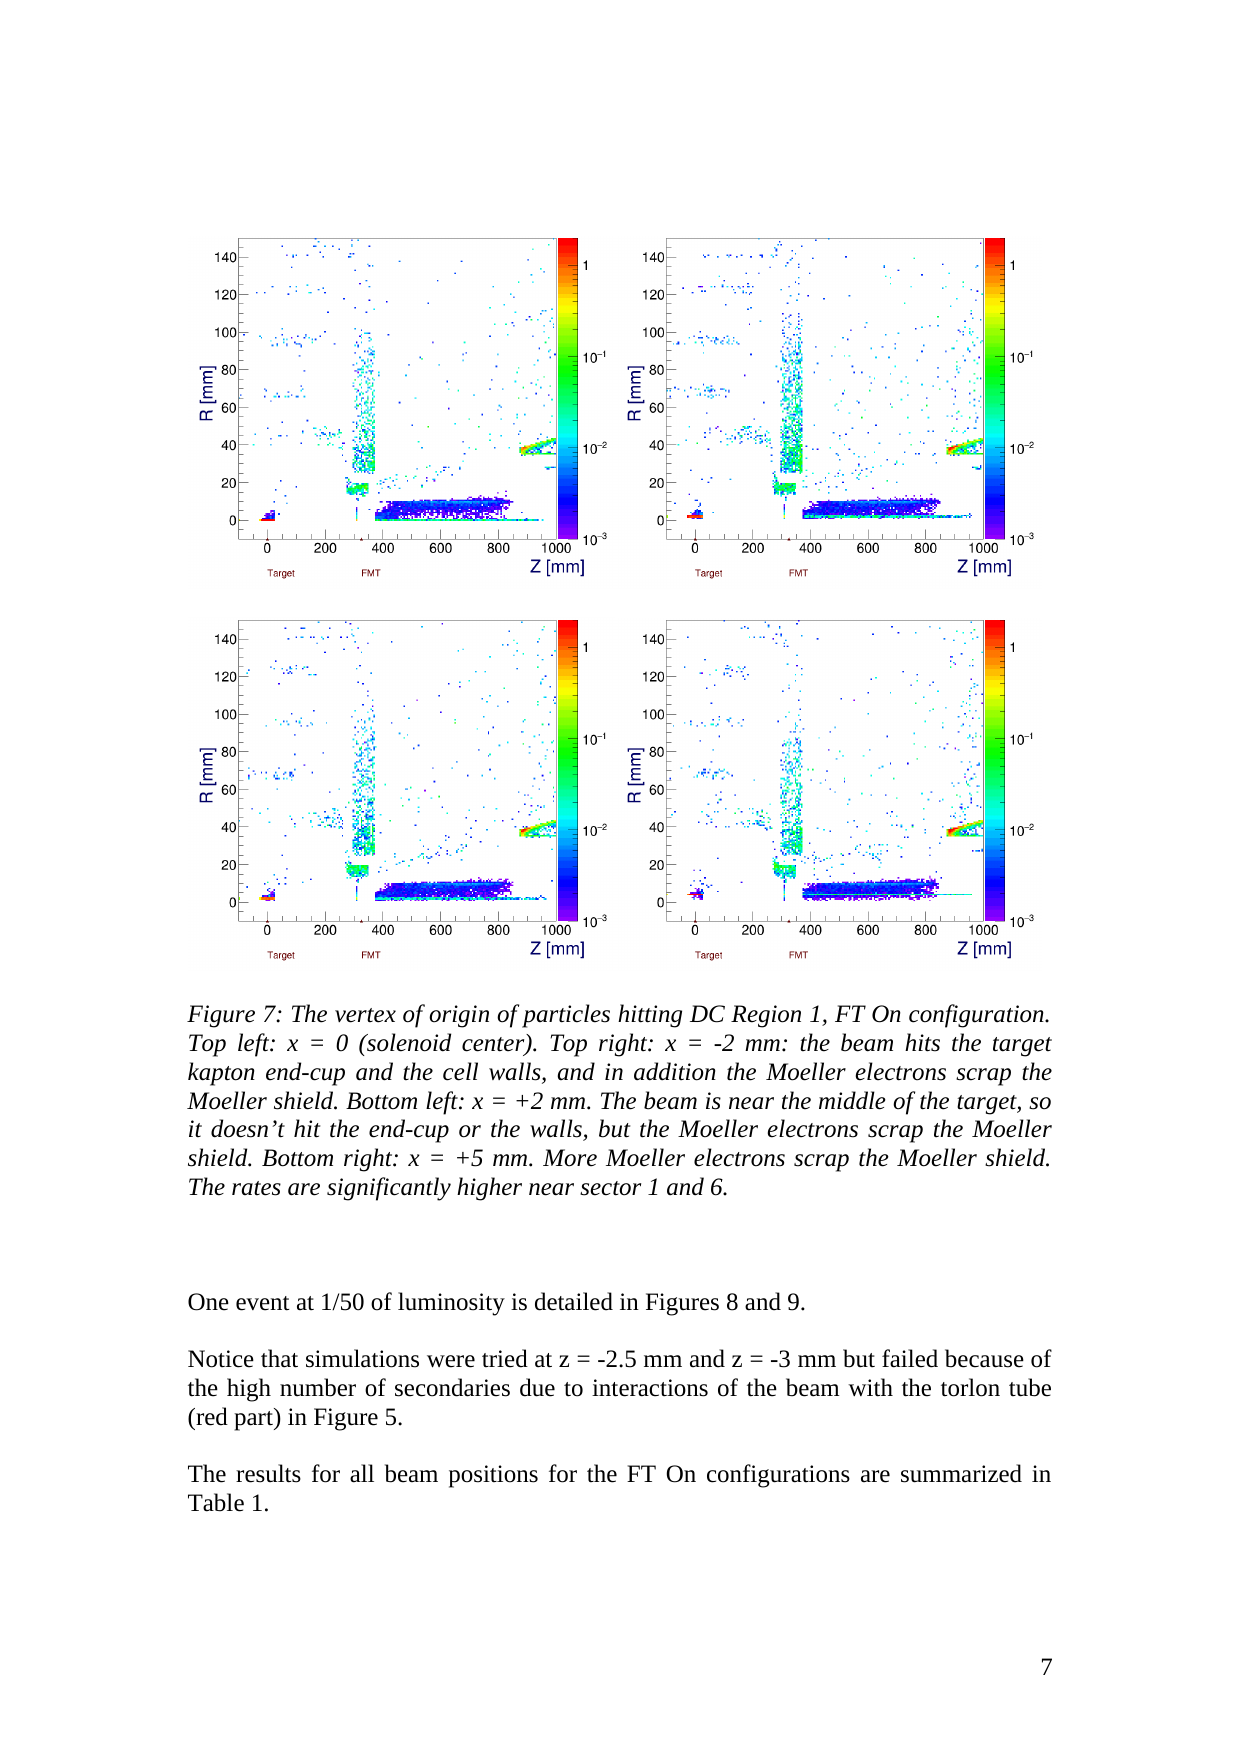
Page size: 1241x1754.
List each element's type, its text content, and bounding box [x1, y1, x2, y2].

picture [187, 617, 1043, 971]
text Figure 7: The vertex of origin of particles hitting DC Region 1, FT On configuration. Top left: x = 0 (solenoid center). Top right: x = -2 mm: the beam hits the target kapton end-cup and the cell walls, and in addition the Moeller electrons scrap the Moeller shield. Bottom left: x = +2 mm. The beam is near the middle of the target, so it doesn’t hit the end-cup or the walls, but the Moeller electrons scrap the Moeller shield. Bottom right: x = +5 mm. More Moeller electrons scrap the Moeller shield. The rates are significantly higher near sector 1 and 6. [187, 999, 1053, 1201]
text Notice that simulations were tried at z = -2.5 mm and z = -3 mm but failed because of the high number of secondaries due to interactions of the beam with the torlon tube (red part) in Figure 5. [187, 1344, 1053, 1431]
text The results for all beam positions for the FT On configurations are summarized in Table 1. [187, 1459, 1053, 1517]
picture [187, 236, 1043, 589]
text One event at 1/50 of luminosity is detailed in Figures 8 and 9. [187, 1287, 1053, 1316]
